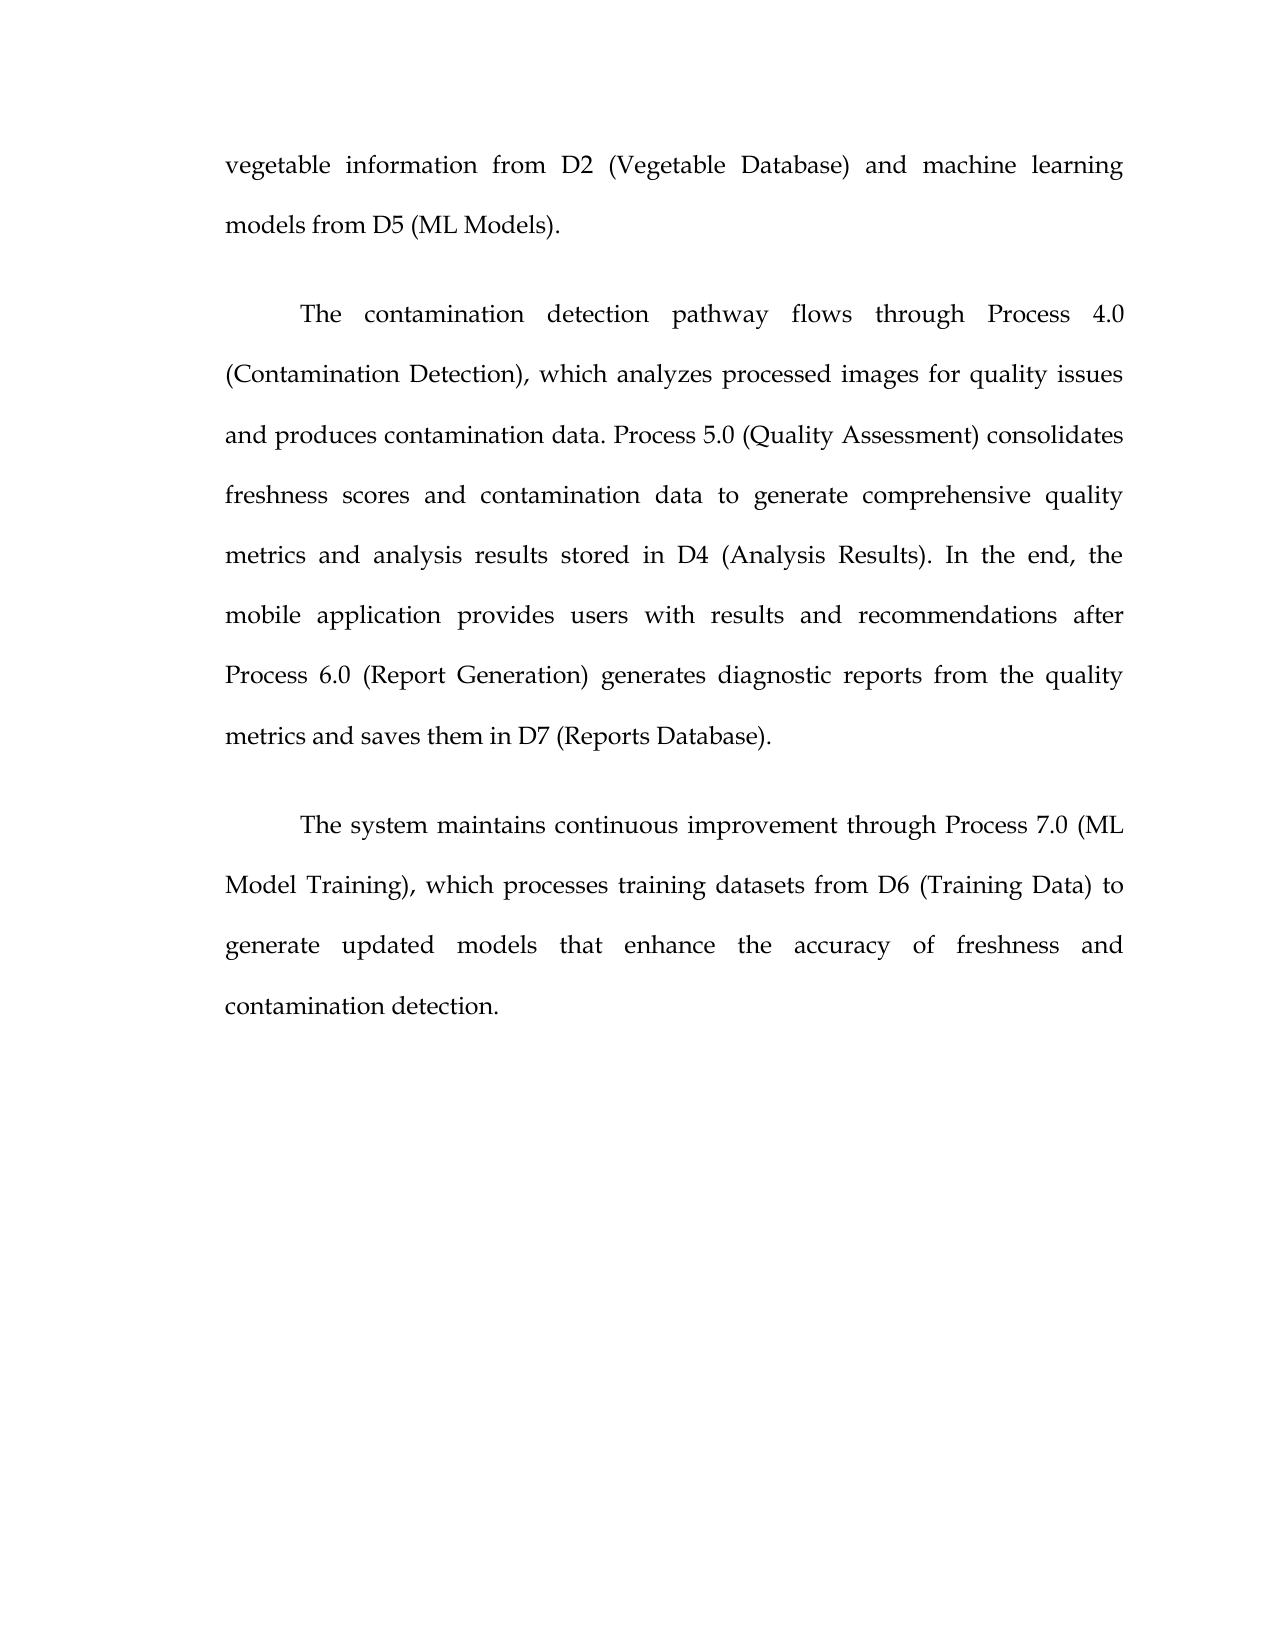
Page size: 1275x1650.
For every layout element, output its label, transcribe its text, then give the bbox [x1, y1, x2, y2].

text The system maintains continuous improvement through Process 7.0 (ML Model Training), which processes training datasets from D6 (Training Data) to generate updated models that enhance the accuracy of freshness and contamination detection. [225, 810, 1125, 1021]
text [225, 150, 1125, 240]
text The contamination detection pathway flows through Process 4.0 (Contamination Detection), which analyzes processed images for quality issues and produces contamination data. Process 5.0 (Quality Assessment) consolidates freshness scores and contamination data to generate comprehensive quality metrics and analysis results stored in D4 (Analysis Results). In the end, the mobile application provides users with results and recommendations after Process 6.0 (Report Generation) generates diagnostic reports from the quality metrics and saves them in D7 (Reports Database). [225, 299, 1125, 751]
